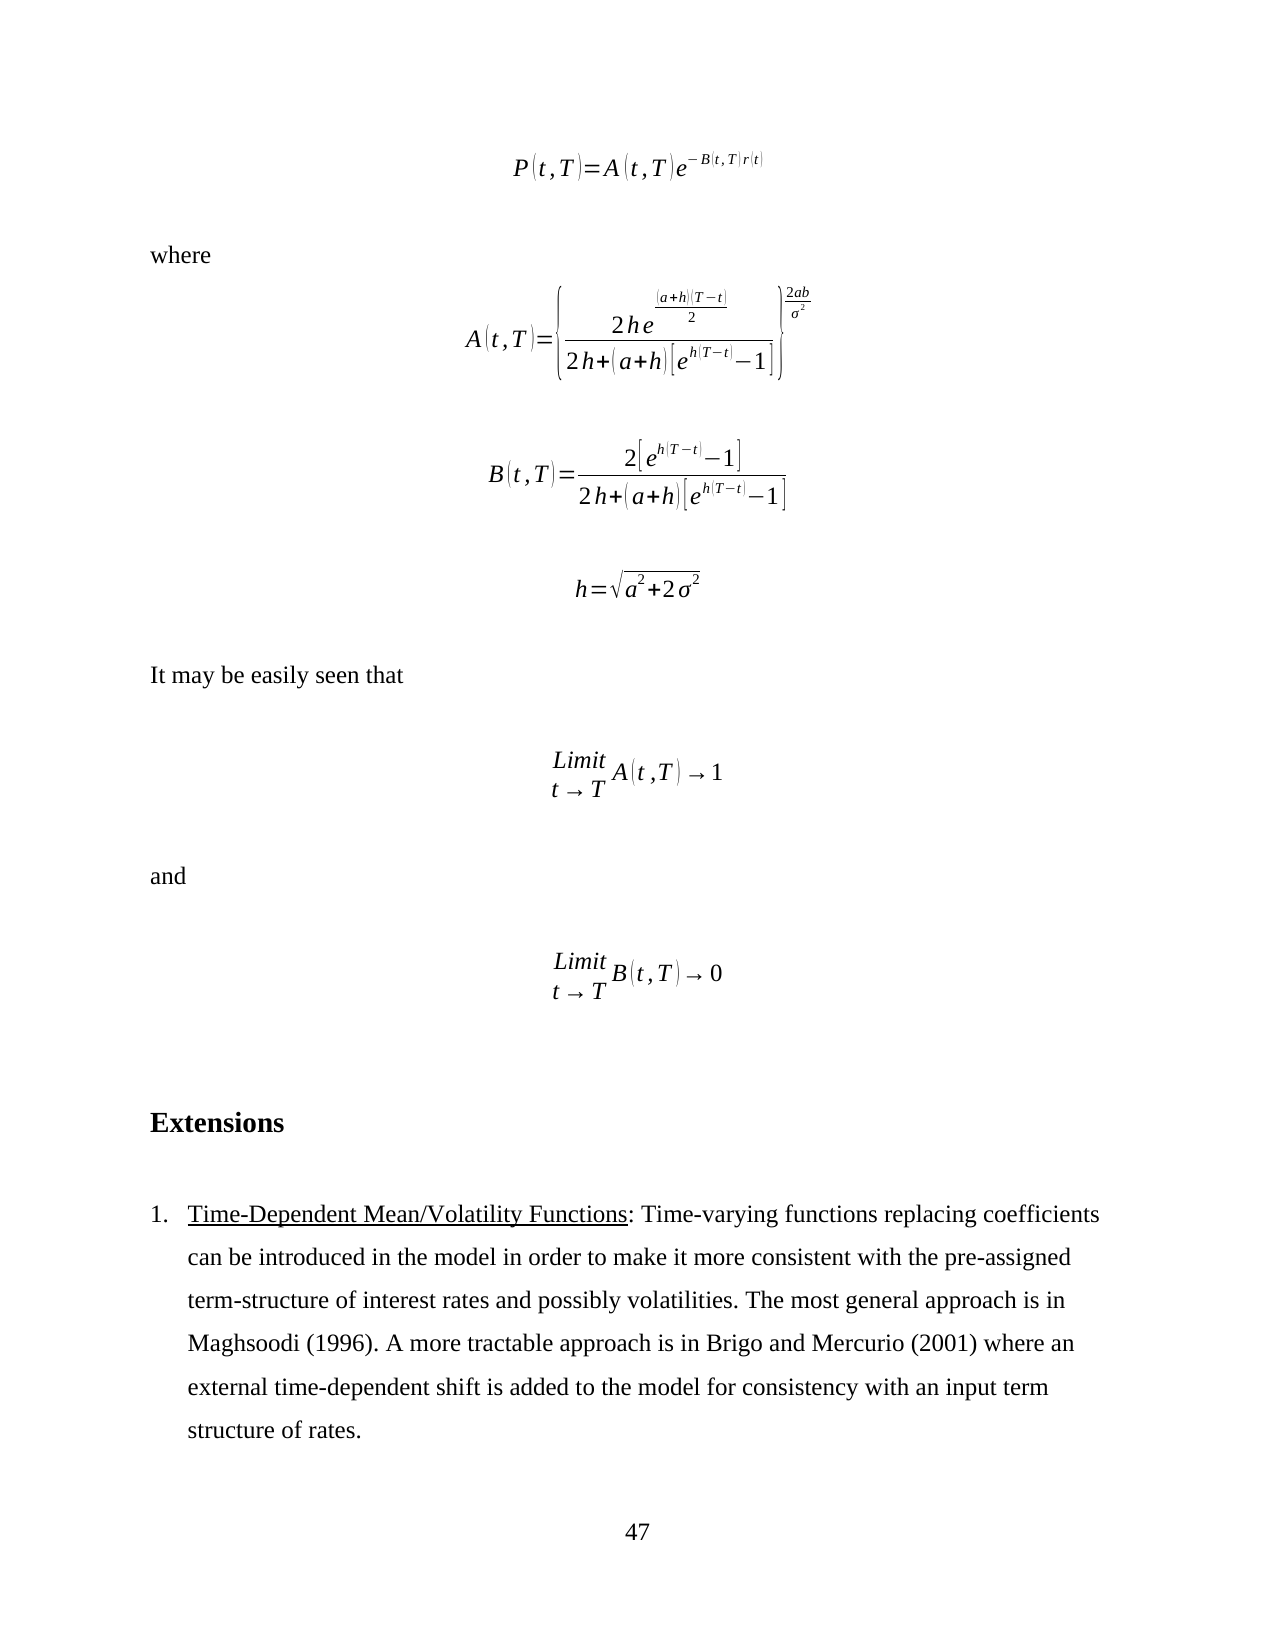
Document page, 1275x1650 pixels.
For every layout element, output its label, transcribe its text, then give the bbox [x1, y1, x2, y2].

list Time-Dependent Mean/Volatility Functions: Time-varying functions replacing coefficients can be introduced in the model in order to make it more consistent with the pre-assigned term-structure of interest rates and possibly volatilities. The most general approach is in Maghsoodi (1996). A more tractable approach is in Brigo and Mercurio (2001) where an external time-dependent shift is added to the model for consistency with an input term structure of rates. [150, 1199, 1125, 1443]
text where [150, 241, 1125, 269]
text and [150, 861, 1125, 890]
text Extensions [150, 1106, 1125, 1139]
text It may be easily seen that [150, 660, 1125, 689]
